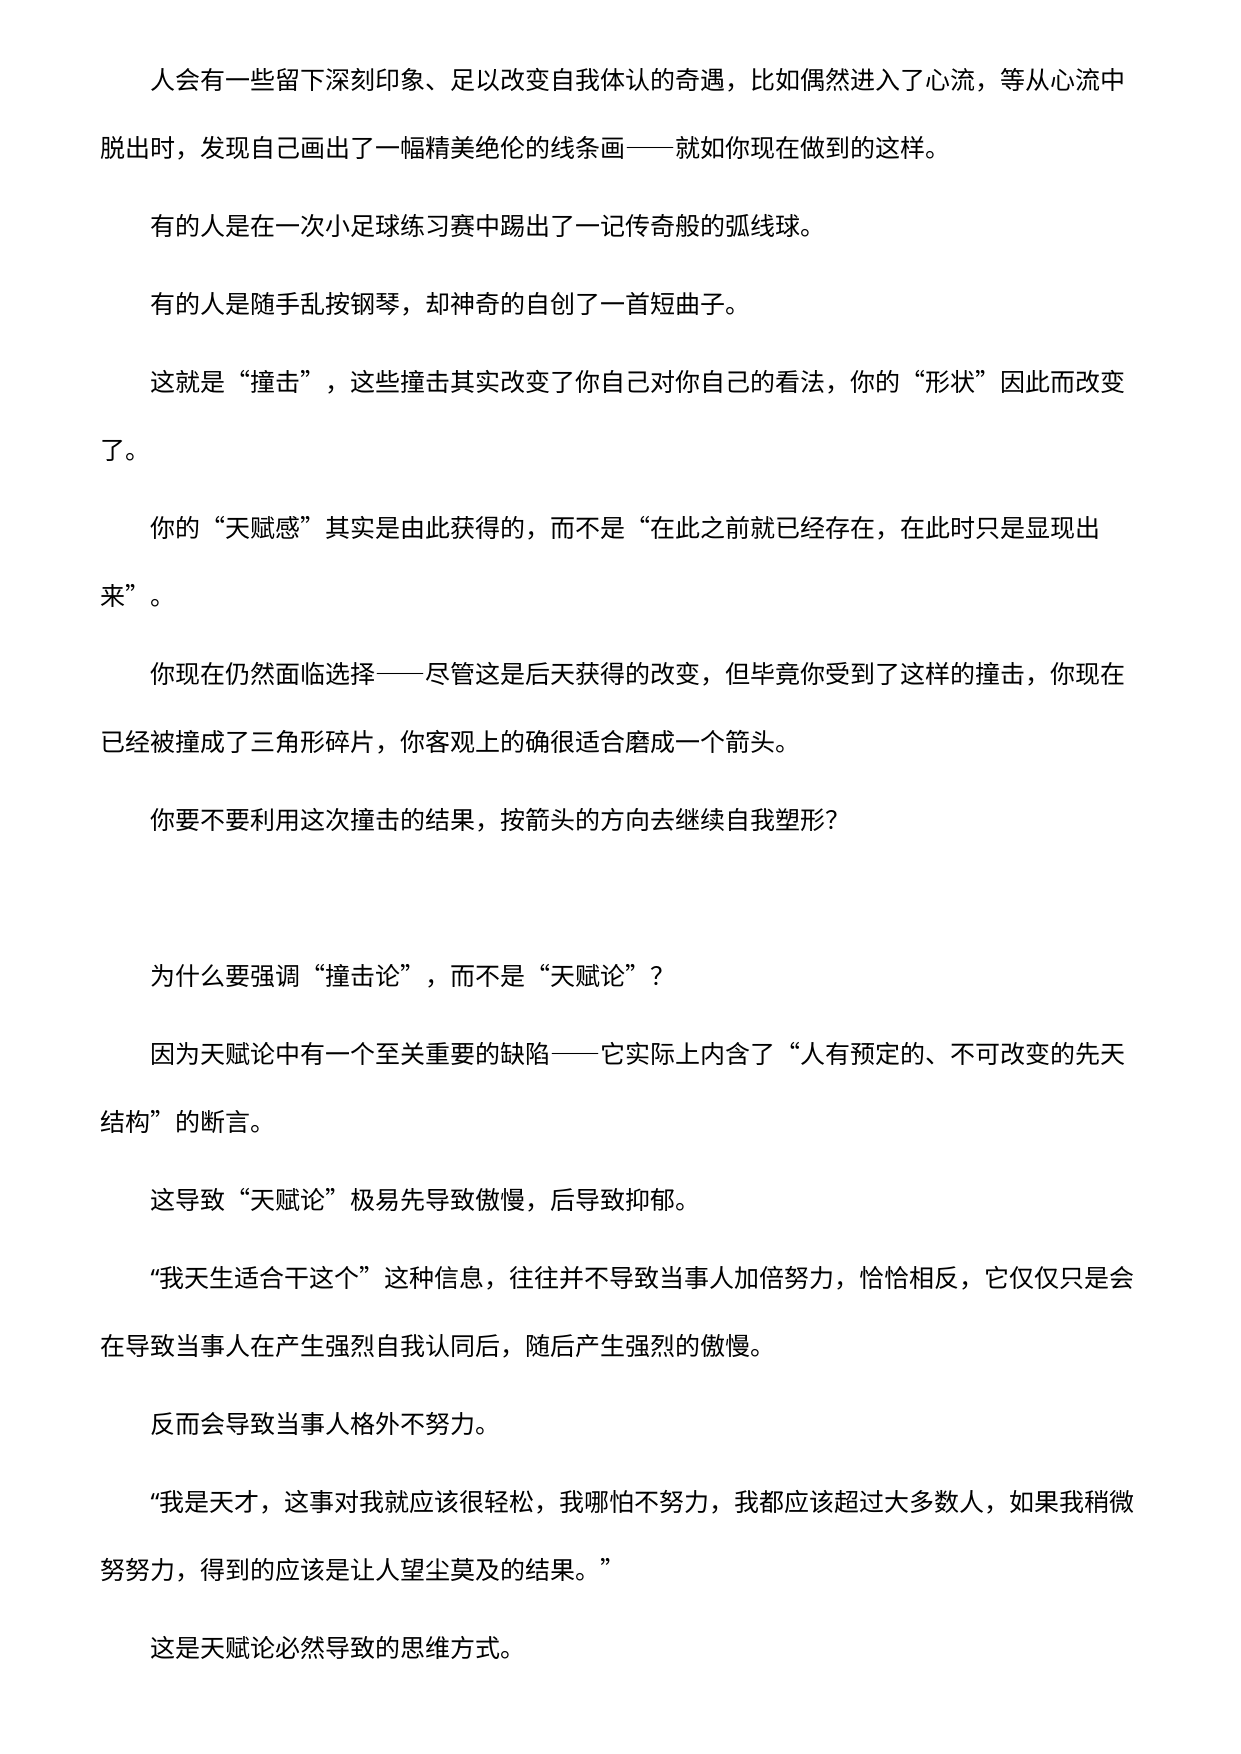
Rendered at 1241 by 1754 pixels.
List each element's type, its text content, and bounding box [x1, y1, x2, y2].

text 你要不要利用这次撞击的结果，按箭头的方向去继续自我塑形？ [100, 785, 1140, 853]
text 这是天赋论必然导致的思维方式。 [100, 1613, 1140, 1681]
text “我是天才，这事对我就应该很轻松，我哪怕不努力，我都应该超过大多数人，如果我稍微努努力，得到的应该是让人望尘莫及的结果。” [100, 1467, 1140, 1603]
text 这导致“天赋论”极易先导致傲慢，后导致抑郁。 [100, 1165, 1140, 1233]
text 为什么要强调“撞击论”，而不是“天赋论”？ [100, 941, 1140, 1009]
text 因为天赋论中有一个至关重要的缺陷——它实际上内含了“人有预定的、不可改变的先天结构”的断言。 [100, 1019, 1140, 1155]
text 你的“天赋感”其实是由此获得的，而不是“在此之前就已经存在，在此时只是显现出来”。 [100, 493, 1140, 629]
text 反而会导致当事人格外不努力。 [100, 1389, 1140, 1457]
text “我天生适合干这个”这种信息，往往并不导致当事人加倍努力，恰恰相反，它仅仅只是会在导致当事人在产生强烈自我认同后，随后产生强烈的傲慢。 [100, 1243, 1140, 1379]
text 有的人是随手乱按钢琴，却神奇的自创了一首短曲子。 [100, 269, 1140, 337]
text 有的人是在一次小足球练习赛中踢出了一记传奇般的弧线球。 [100, 191, 1140, 259]
text 人会有一些留下深刻印象、足以改变自我体认的奇遇，比如偶然进入了心流，等从心流中脱出时，发现自己画出了一幅精美绝伦的线条画——就如你现在做到的这样。 [100, 45, 1140, 181]
text 这就是“撞击”，这些撞击其实改变了你自己对你自己的看法，你的“形状”因此而改变了。 [100, 347, 1140, 483]
text 你现在仍然面临选择——尽管这是后天获得的改变，但毕竟你受到了这样的撞击，你现在已经被撞成了三角形碎片，你客观上的确很适合磨成一个箭头。 [100, 639, 1140, 775]
